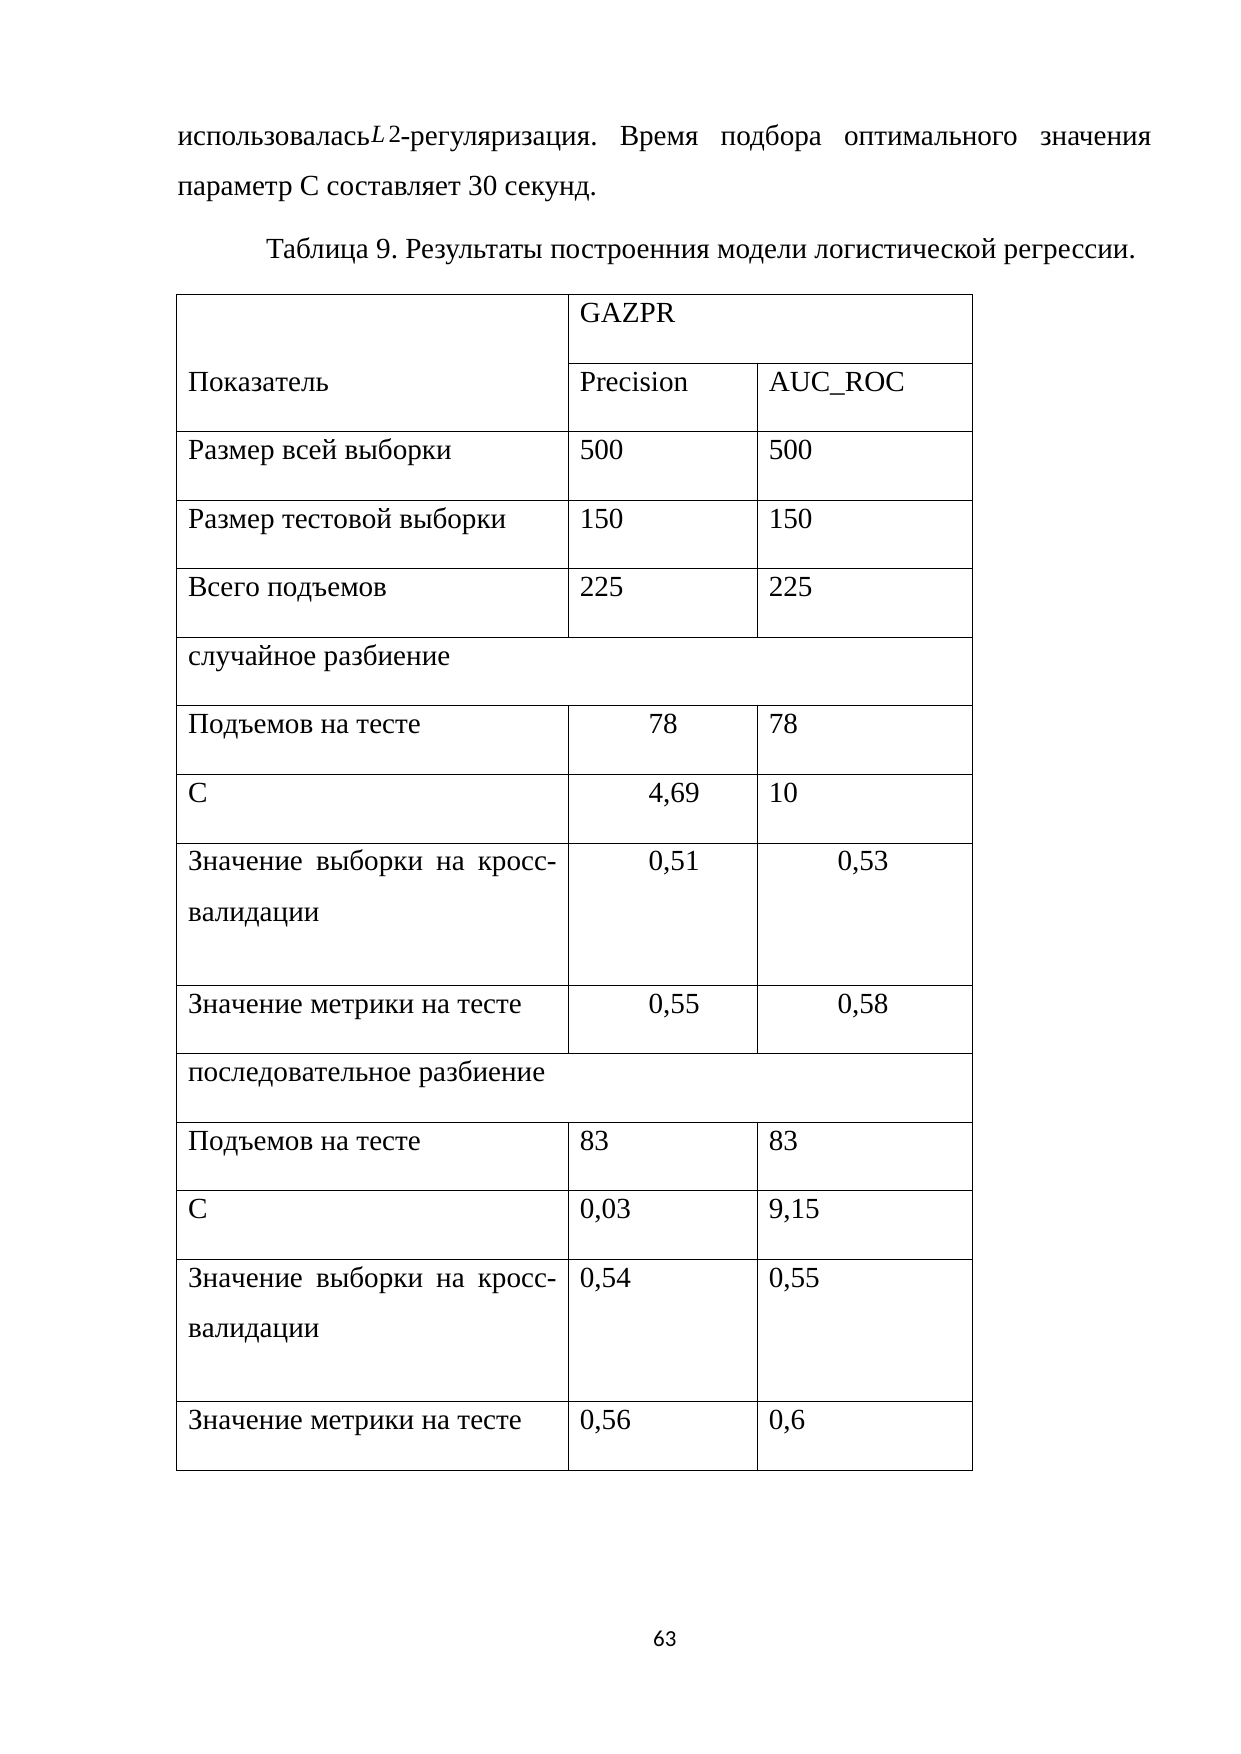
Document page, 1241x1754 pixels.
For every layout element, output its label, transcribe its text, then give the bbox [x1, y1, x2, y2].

table_cell 78 [569, 706, 757, 774]
table_cell 150 [569, 501, 757, 568]
table_header Показатель [177, 295, 568, 431]
table_cell 0,55 [569, 986, 757, 1053]
table_cell 83 [569, 1123, 757, 1190]
table_cell 0,55 [758, 1260, 972, 1401]
table_cell 10 [758, 775, 972, 842]
table_cell 225 [758, 569, 972, 637]
table_cell 0,51 [569, 844, 757, 985]
table_cell случайное разбиение [177, 638, 972, 705]
table_cell С [177, 1191, 568, 1259]
table_cell 0,6 [758, 1402, 972, 1470]
table_header GAZPR [569, 295, 972, 363]
table_cell 225 [569, 569, 757, 637]
table_cell последовательное разбиение [177, 1054, 972, 1122]
table_cell 0,56 [569, 1402, 757, 1470]
table_cell Значение выборки на кросс-валидации [177, 1260, 568, 1401]
table_cell 0,53 [758, 844, 972, 985]
table_cell 78 [758, 706, 972, 774]
table_cell С [177, 775, 568, 842]
table_cell 0,03 [569, 1191, 757, 1259]
table_cell Всего подъемов [177, 569, 568, 637]
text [177, 118, 1152, 202]
table_cell AUC_ROC [758, 364, 972, 431]
table_cell 4,69 [569, 775, 757, 842]
table_cell Размер всей выборки [177, 432, 568, 500]
table_cell Подъемов на тесте [177, 706, 568, 774]
table_cell 9,15 [758, 1191, 972, 1259]
table_cell Значение метрики на тесте [177, 1402, 568, 1470]
table_cell Подъемов на тесте [177, 1123, 568, 1190]
table_cell Precision [569, 364, 757, 431]
table_cell 0,54 [569, 1260, 757, 1401]
table_cell 500 [758, 432, 972, 500]
text Таблица 9. Результаты построенния модели логистической регрессии. [177, 231, 1152, 265]
table_cell 0,58 [758, 986, 972, 1053]
table_cell 83 [758, 1123, 972, 1190]
table_cell Значение выборки на кросс-валидации [177, 844, 568, 985]
table_cell Размер тестовой выборки [177, 501, 568, 568]
table_cell 150 [758, 501, 972, 568]
table_cell Значение метрики на тесте [177, 986, 568, 1053]
table_cell 500 [569, 432, 757, 500]
